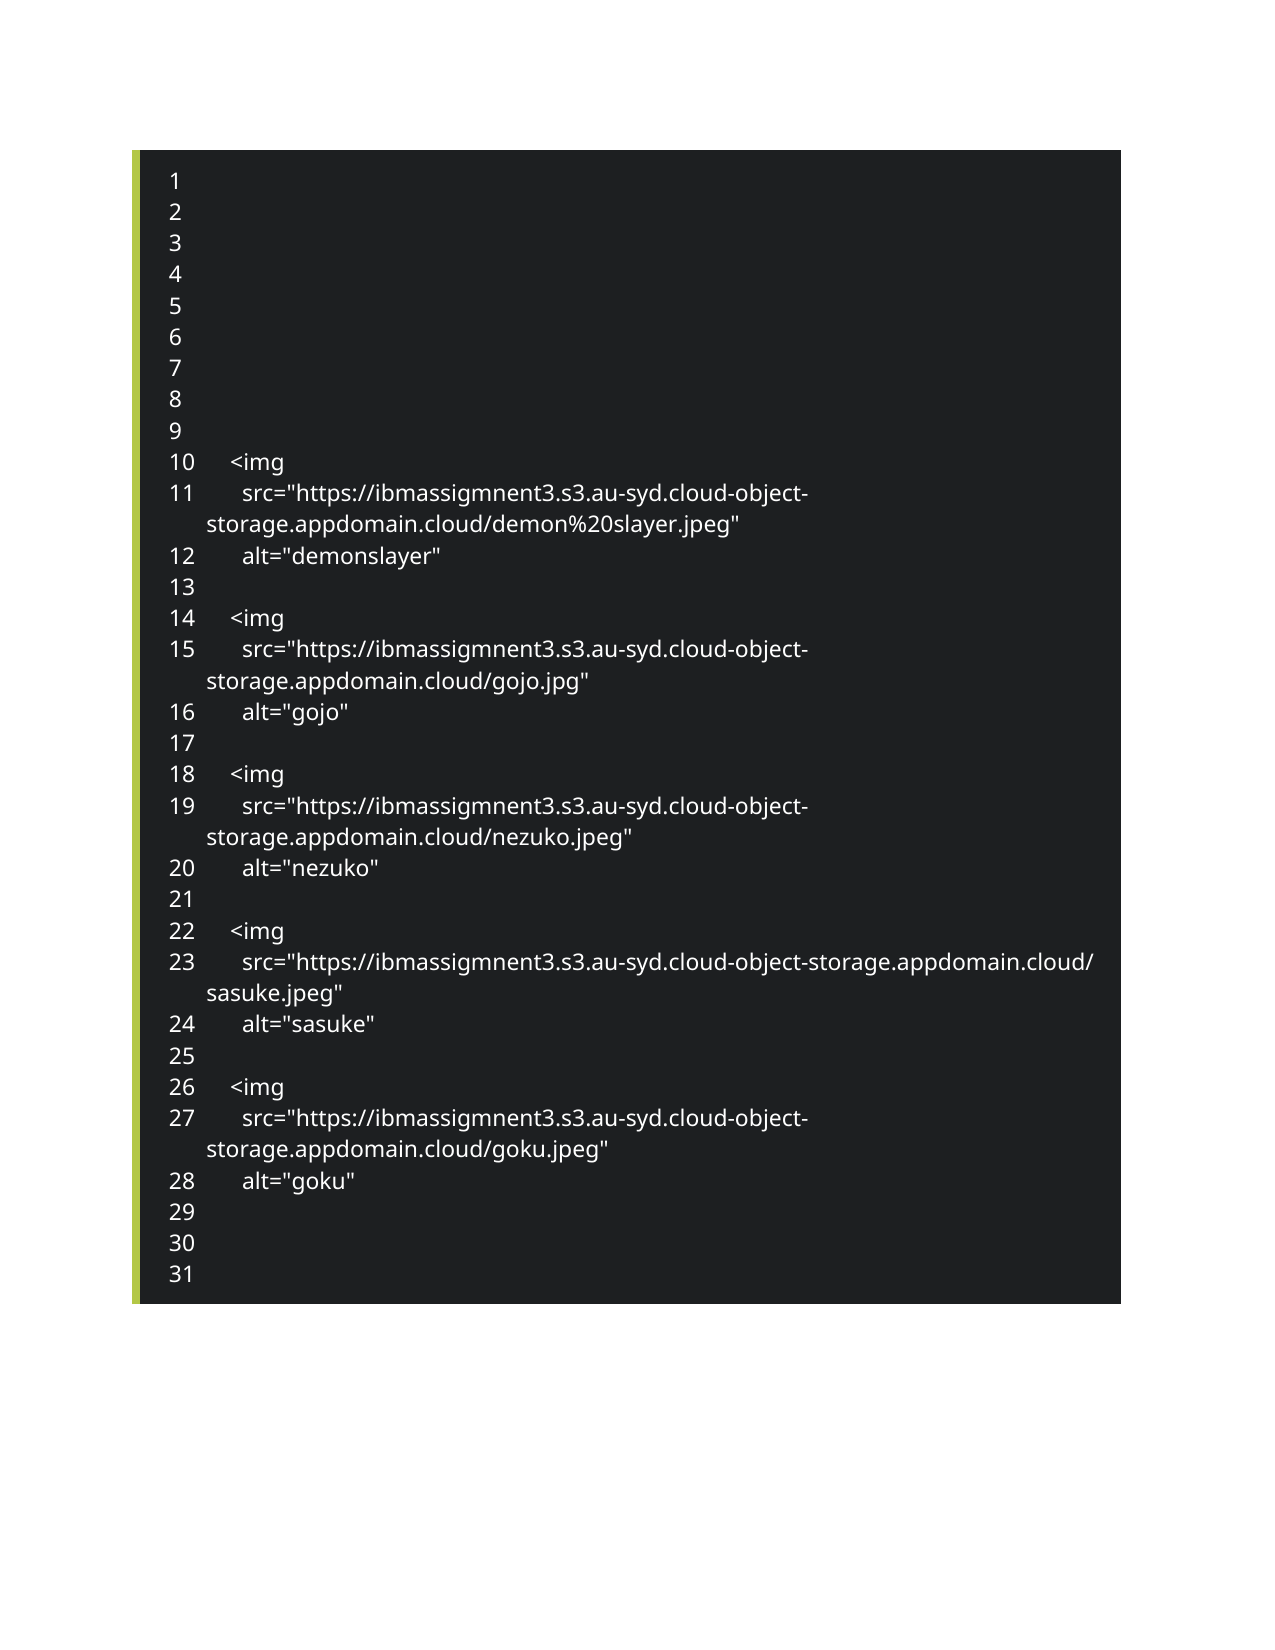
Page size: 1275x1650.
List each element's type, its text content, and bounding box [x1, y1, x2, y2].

list alt="demonslayer" [140, 539, 1121, 571]
list <img [140, 914, 1121, 946]
list <img [140, 602, 1121, 633]
list src="https://ibmassigmnent3.s3.au-syd.cloud-object-storage.appdomain.cloud/demon%20slayer.jpeg" [140, 477, 1121, 539]
list <img [140, 446, 1121, 477]
list alt="sasuke" [140, 1008, 1121, 1039]
list src="https://ibmassigmnent3.s3.au-syd.cloud-object-storage.appdomain.cloud/goku.jpeg" [140, 1102, 1121, 1164]
list src="https://ibmassigmnent3.s3.au-syd.cloud-object-storage.appdomain.cloud/nezuko.jpeg" [140, 789, 1121, 852]
list alt="nezuko" [140, 852, 1121, 883]
list <img [140, 758, 1121, 789]
list src="https://ibmassigmnent3.s3.au-syd.cloud-object-storage.appdomain.cloud/gojo.jpg" [140, 633, 1121, 696]
list src="https://ibmassigmnent3.s3.au-syd.cloud-object-storage.appdomain.cloud/sasuke.jpeg" [140, 946, 1121, 1008]
list alt="gojo" [140, 696, 1121, 727]
list <img [140, 1071, 1121, 1102]
list alt="goku" [140, 1164, 1121, 1196]
